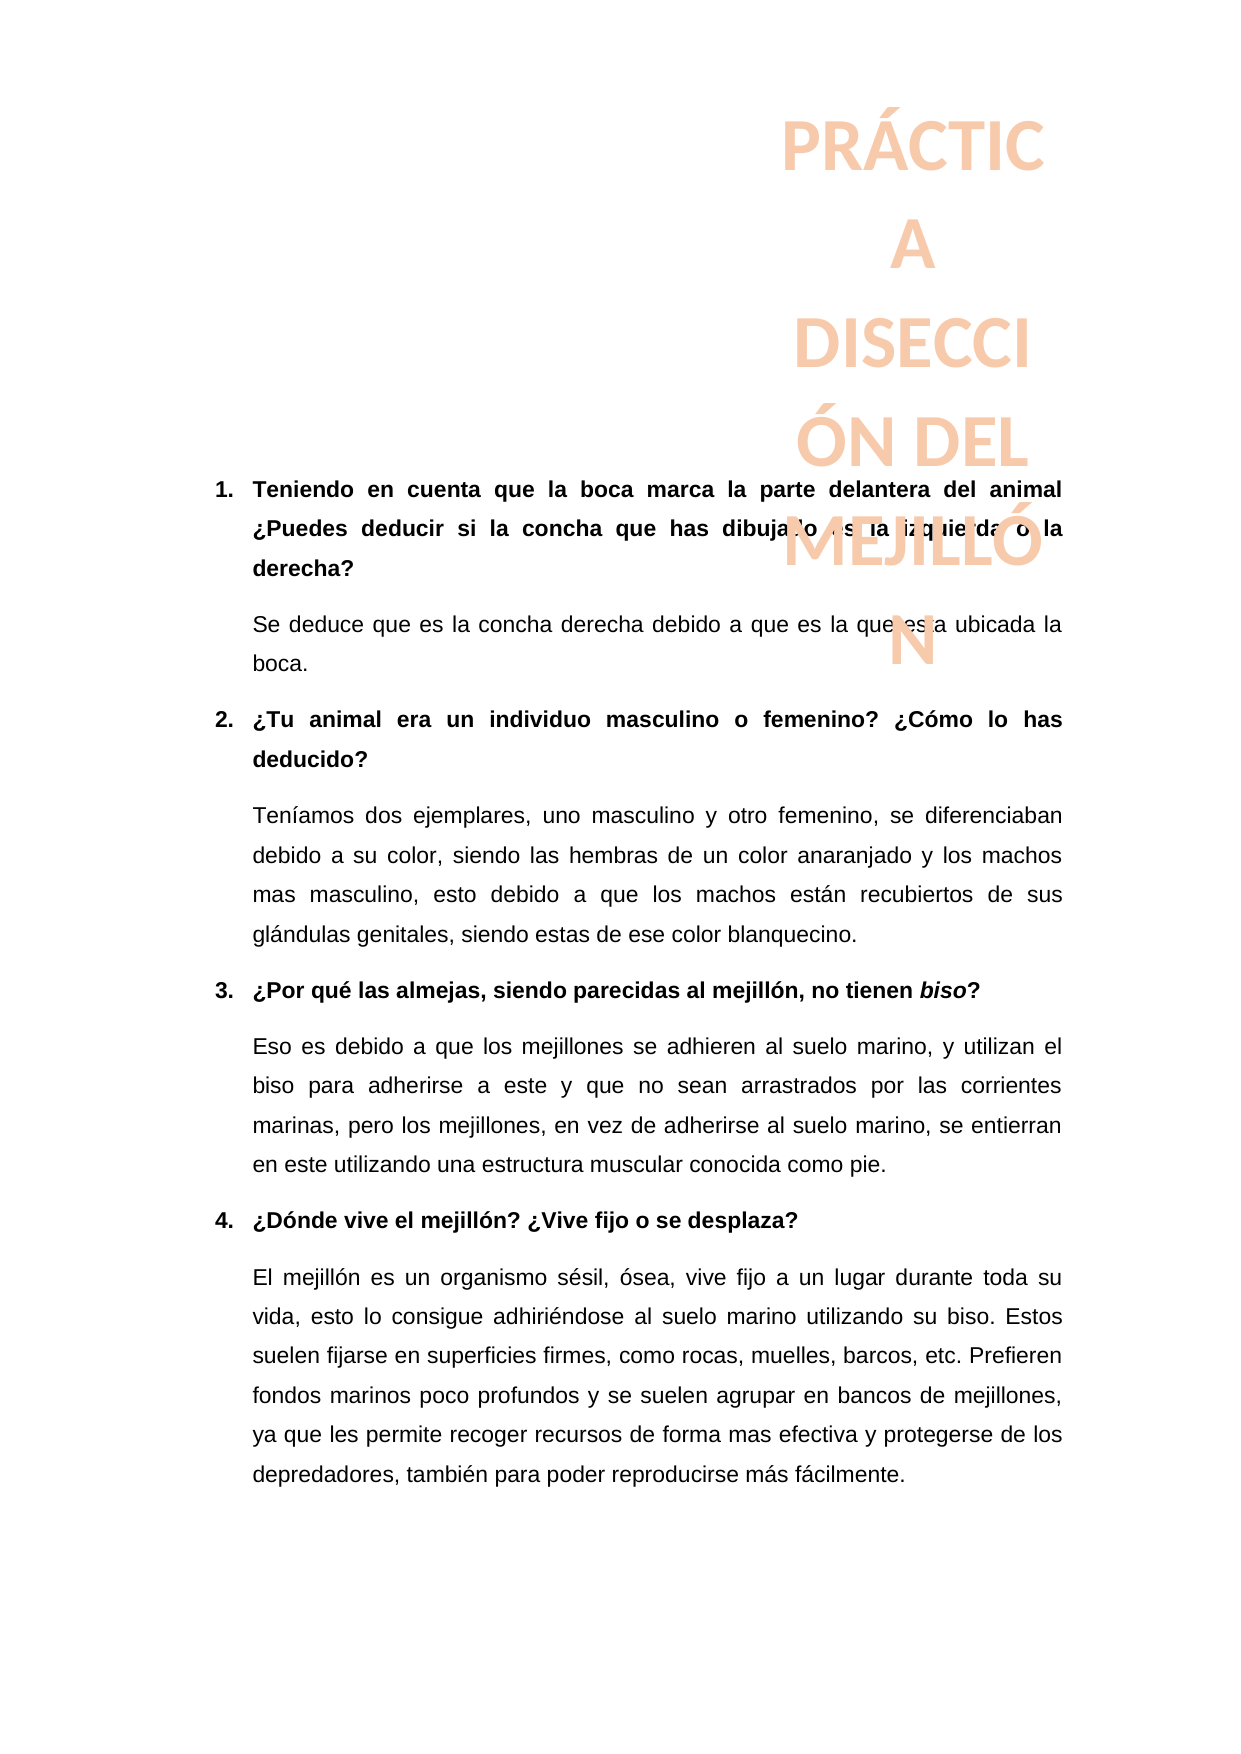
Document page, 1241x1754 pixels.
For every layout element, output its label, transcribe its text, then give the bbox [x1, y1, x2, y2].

text Se deduce que es la concha derecha debido a que es la que esta ubicada la boca. [252, 611, 1063, 677]
text Teníamos dos ejemplares, uno masculino y otro femenino, se diferenciaban debido a su color, siendo las hembras de un color anaranjado y los machos mas masculino, esto debido a que los machos están recubiertos de sus glándulas genitales, siendo estas de ese color blanquecino. [252, 802, 1063, 947]
list ¿Dónde vive el mejillón? ¿Vive fijo o se desplaza? [215, 1207, 1063, 1234]
list ¿Tu animal era un individuo masculino o femenino? ¿Cómo lo has deducido? [215, 706, 1063, 772]
list Teniendo en cuenta que la boca marca la parte delantera del animal ¿Puedes deducir si la concha que has dibujado es la izquierda o la derecha? [215, 476, 1063, 581]
text El mejillón es un organismo sésil, ósea, vive fijo a un lugar durante toda su vida, esto lo consigue adhiriéndose al suelo marino utilizando su biso. Estos suelen fijarse en superficies firmes, como rocas, muelles, barcos, etc. Prefieren fondos marinos poco profundos y se suelen agrupar en bancos de mejillones, ya que les permite recoger recursos de forma mas efectiva y protegerse de los depredadores, también para poder reproducirse más fácilmente. [252, 1263, 1063, 1487]
text Eso es debido a que los mejillones se adhieren al suelo marino, y utilizan el biso para adherirse a este y que no sean arrastrados por las corrientes marinas, pero los mejillones, en vez de adherirse al suelo marino, se entierran en este utilizando una estructura muscular conocida como pie. [252, 1033, 1063, 1178]
list ¿Por qué las almejas, siendo parecidas al mejillón, no tienen biso? [215, 977, 1063, 1003]
